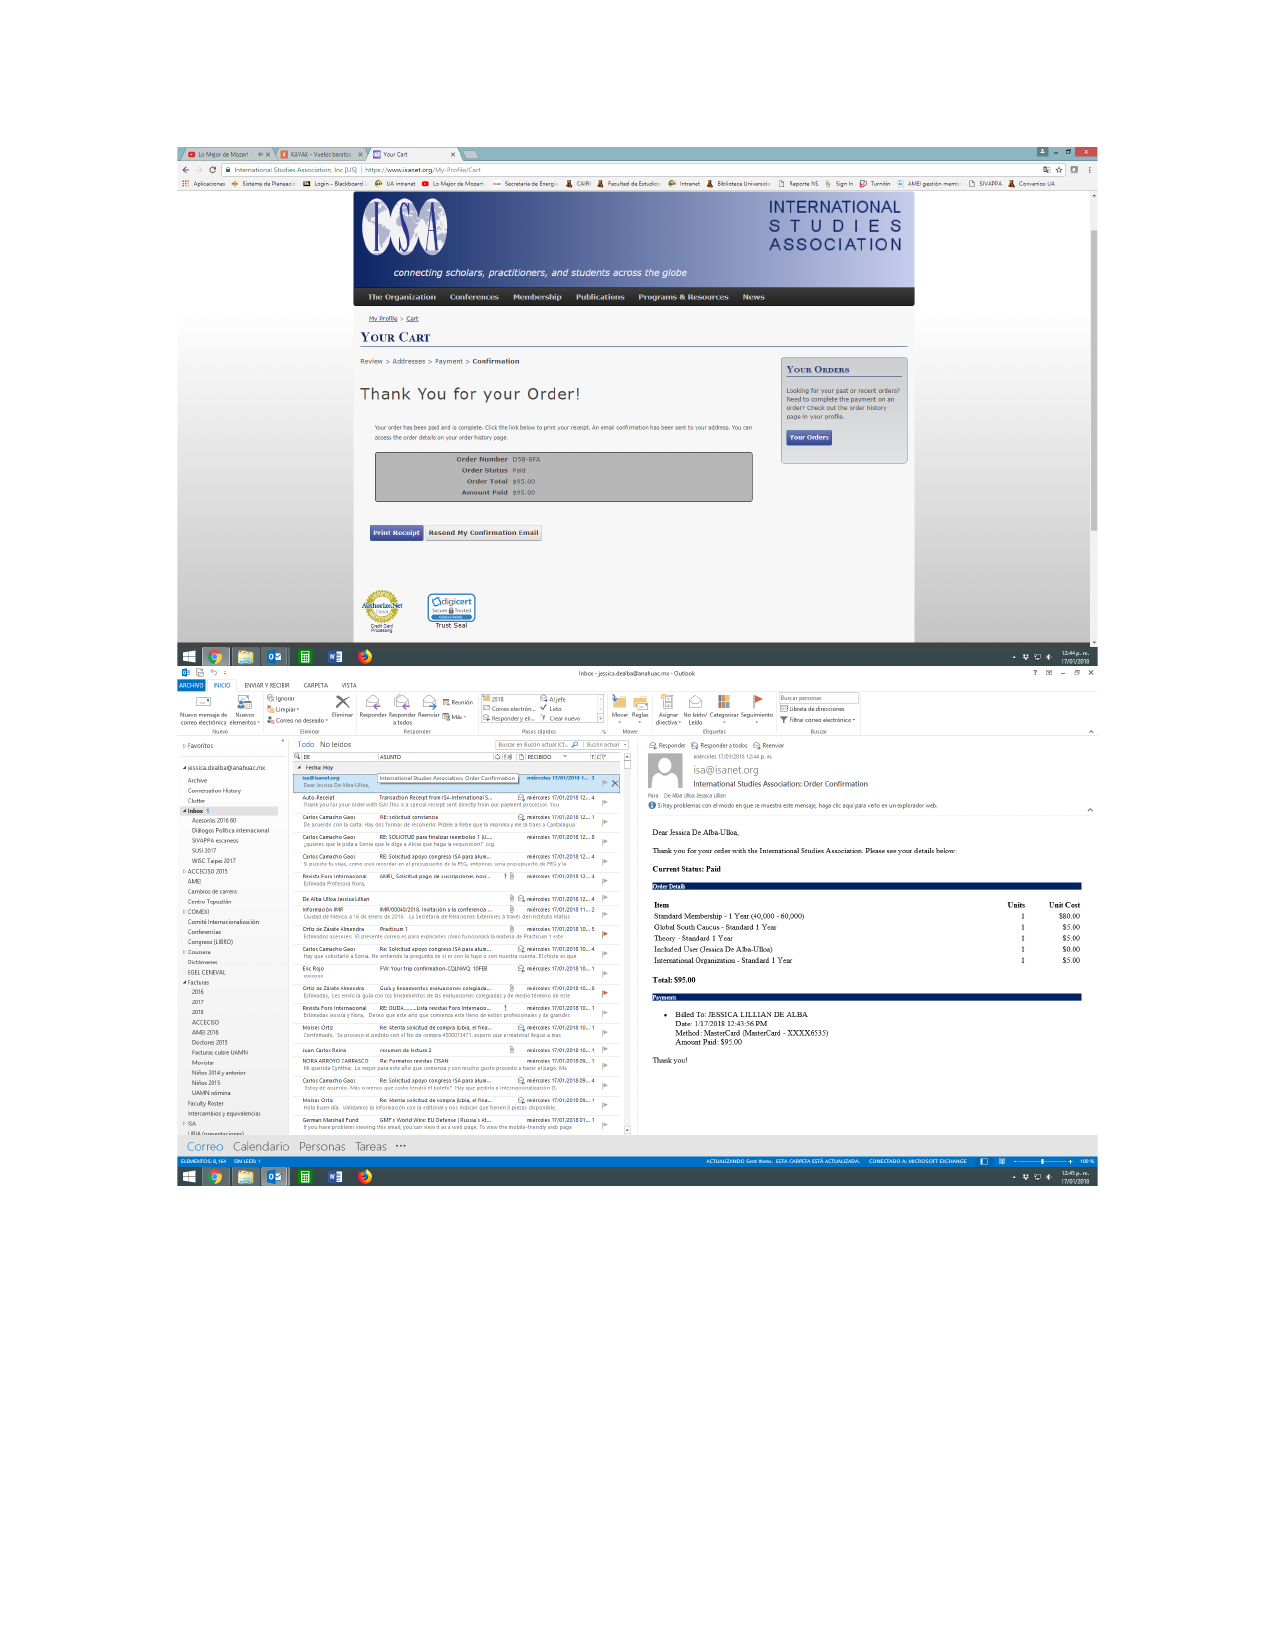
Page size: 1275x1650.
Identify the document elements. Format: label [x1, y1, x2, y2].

picture [177, 147, 1098, 666]
picture [177, 667, 1098, 1186]
